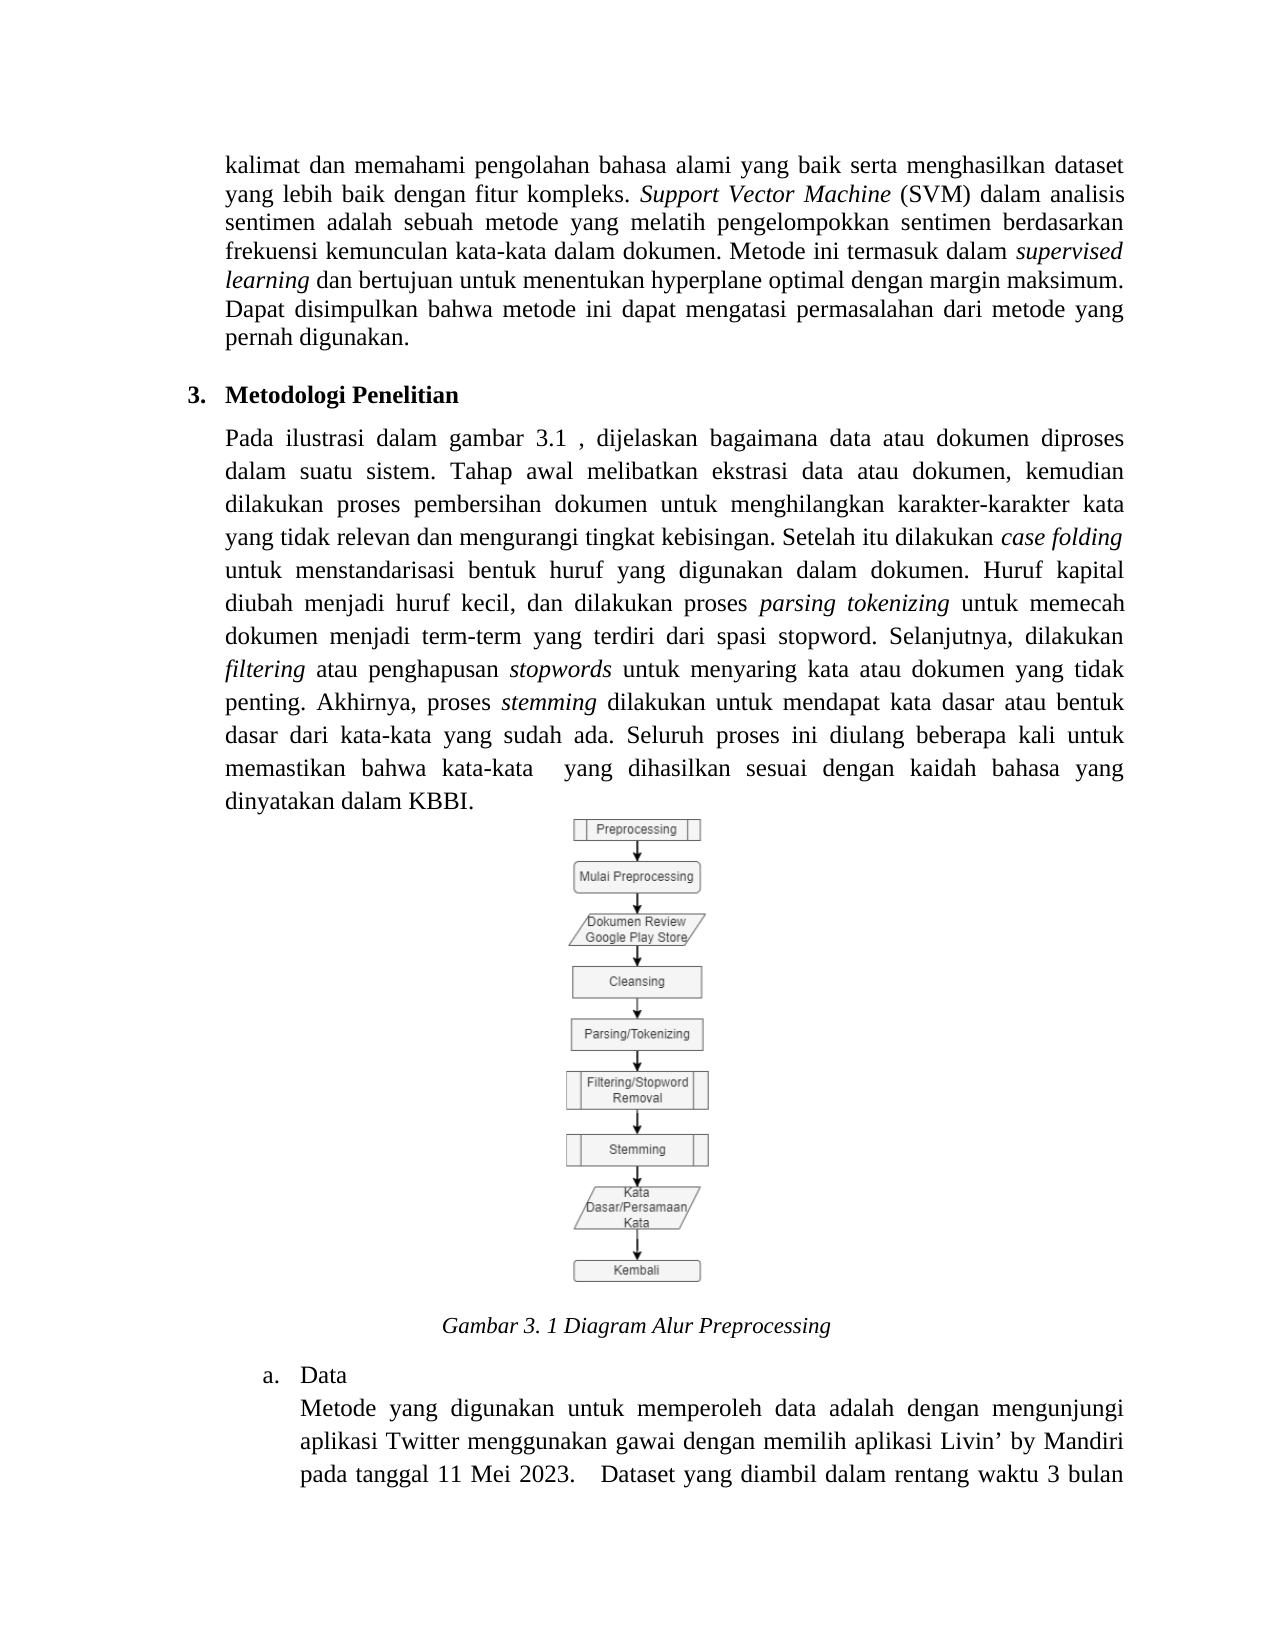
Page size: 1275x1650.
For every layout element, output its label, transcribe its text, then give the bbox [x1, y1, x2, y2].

text Gambar 3. 1 Diagram Alur Preprocessing [150, 1312, 1125, 1339]
text Pada ilustrasi dalam gambar 3.1 , dijelaskan bagaimana data atau dokumen diproses dalam suatu sistem. Tahap awal melibatkan ekstrasi data atau dokumen, kemudian dilakukan proses pembersihan dokumen untuk menghilangkan karakter-karakter kata yang tidak relevan dan mengurangi tingkat kebisingan. Setelah itu dilakukan case folding untuk menstandarisasi bentuk huruf yang digunakan dalam dokumen. Huruf kapital diubah menjadi huruf kecil, dan dilakukan proses parsing tokenizing untuk memecah dokumen menjadi term-term yang terdiri dari spasi stopword. Selanjutnya, dilakukan filtering atau penghapusan stopwords untuk menyaring kata atau dokumen yang tidak penting. Akhirnya, proses stemming dilakukan untuk mendapat kata dasar atau bentuk dasar dari kata-kata yang sudah ada. Seluruh proses ini diulang beberapa kali untuk memastikan bahwa kata-kata yang dihasilkan sesuai dengan kaidah bahasa yang dinyatakan dalam KBBI. [225, 423, 1125, 815]
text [300, 1393, 1125, 1487]
picture [566, 819, 709, 1282]
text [225, 150, 1125, 351]
list Data [262, 1360, 1125, 1388]
list Metodologi Penelitian [187, 380, 1125, 409]
